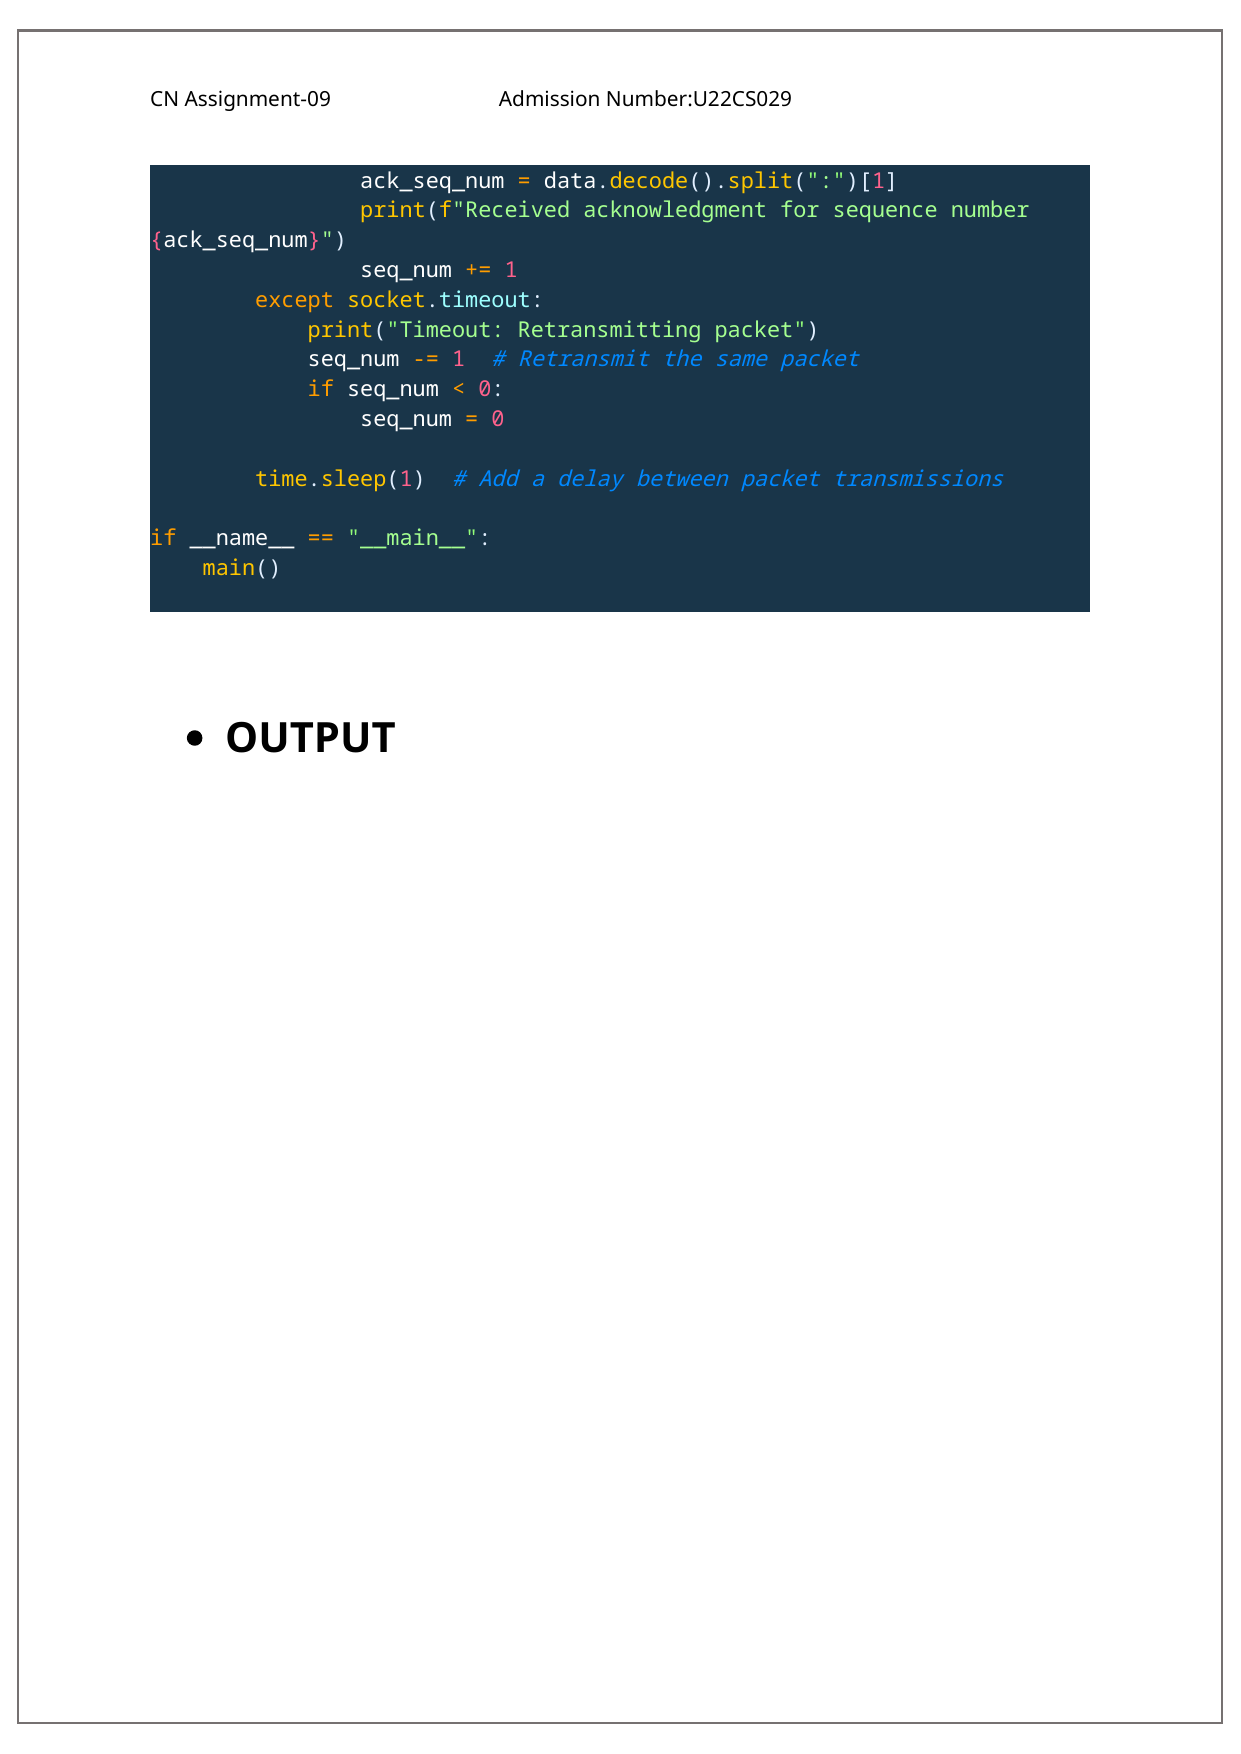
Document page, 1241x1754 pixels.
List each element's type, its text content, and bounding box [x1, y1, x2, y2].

list OUTPUT [187, 708, 1090, 765]
text seq_num = 0 [150, 403, 1090, 433]
text print("Timeout: Retransmitting packet") [150, 314, 1090, 343]
text seq_num += 1 [150, 254, 1090, 284]
text if seq_num < 0: [150, 373, 1090, 403]
text except socket.timeout: [150, 284, 1090, 314]
text ack_seq_num = data.decode().split(":")[1] [150, 165, 1090, 194]
text seq_num -= 1 # Retransmit the same packet [150, 343, 1090, 373]
text main() [150, 552, 1090, 582]
text time.sleep(1) # Add a delay between packet transmissions [150, 463, 1090, 492]
text if __name__ == "__main__": [150, 522, 1090, 552]
text print(f"Received acknowledgment for sequence number {ack_seq_num}") [150, 194, 1090, 254]
